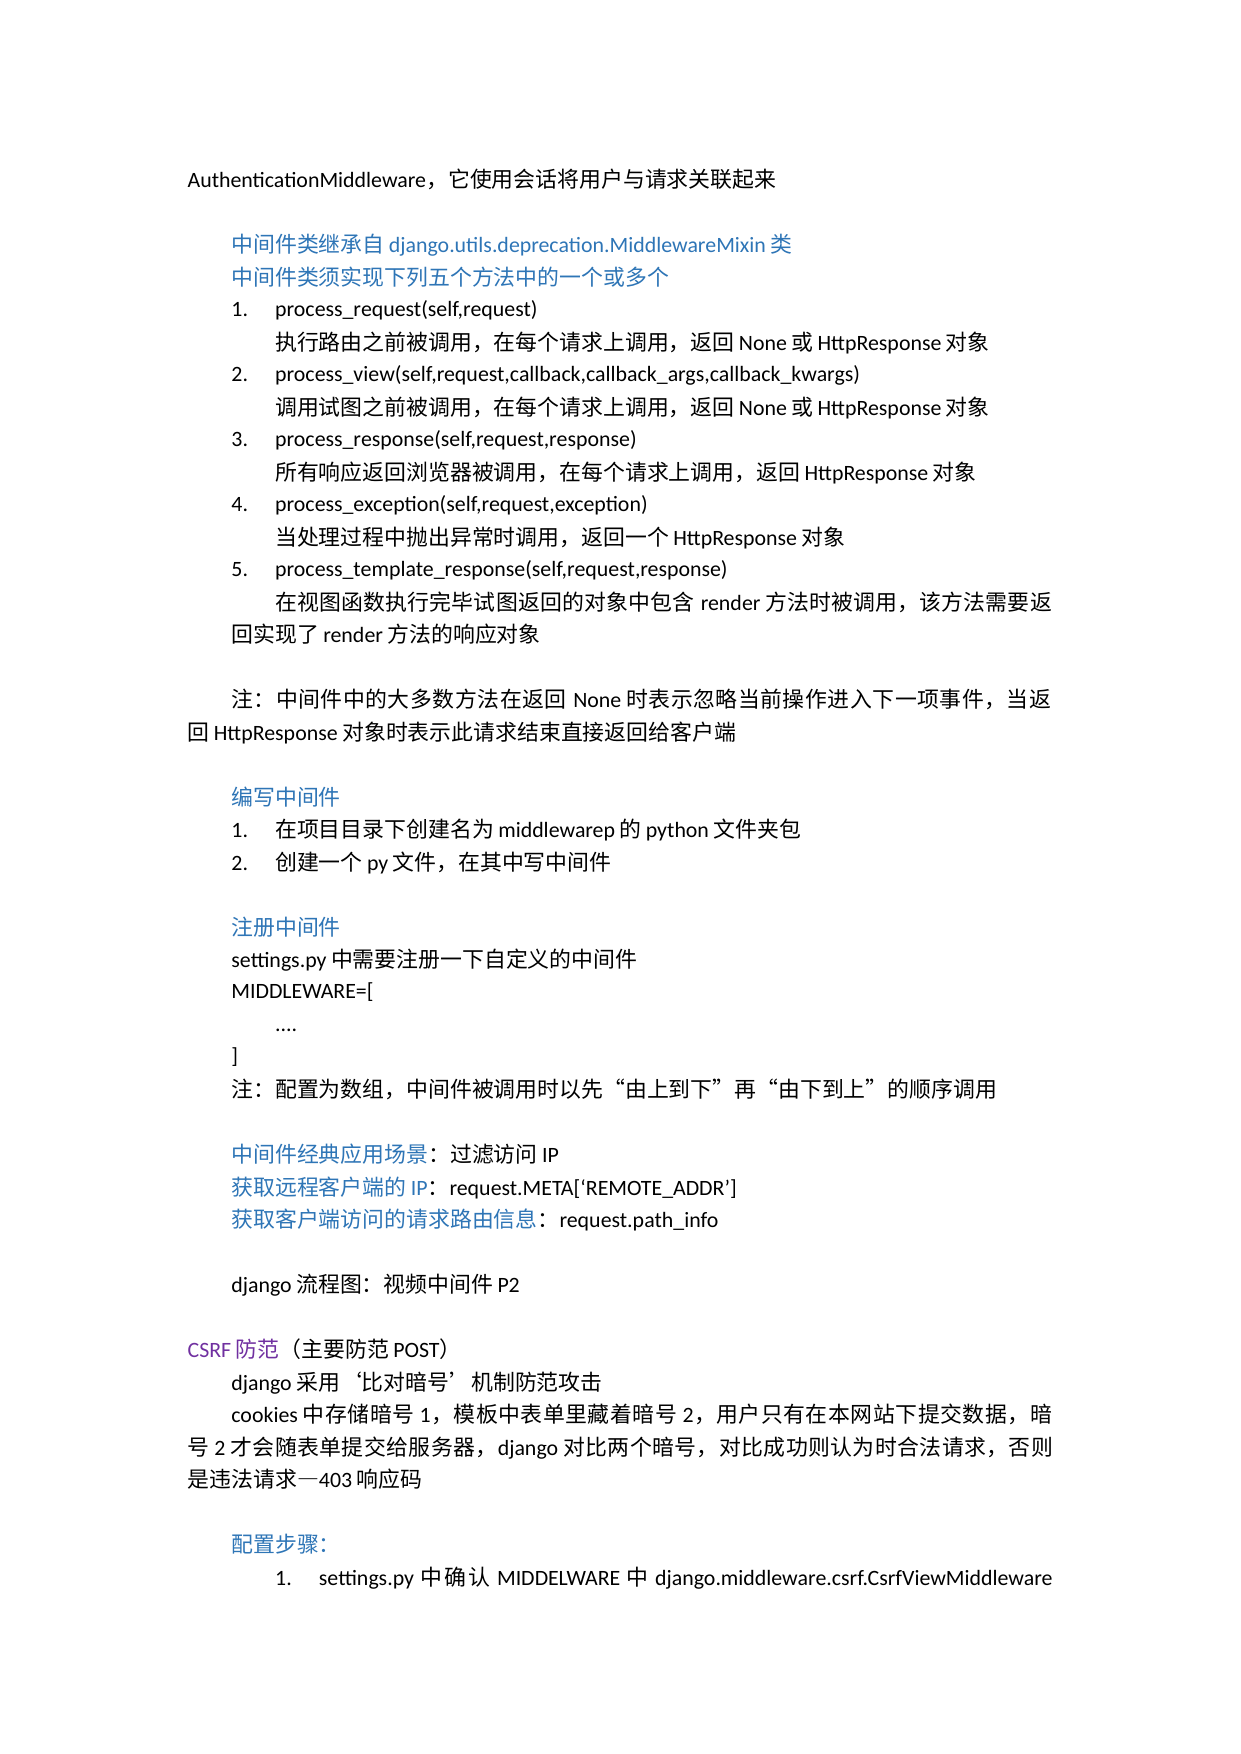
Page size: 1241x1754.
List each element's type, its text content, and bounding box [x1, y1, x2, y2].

text 获取远程客户端的IP：request.META[‘REMOTE_ADDR’] [187, 1169, 1053, 1202]
list 调用试图之前被调用，在每个请求上调用，返回None或HttpResponse对象 [231, 389, 1053, 422]
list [231, 1559, 1053, 1592]
text settings.py中需要注册一下自定义的中间件 [187, 942, 1053, 974]
list 执行路由之前被调用，在每个请求上调用，返回None或HttpResponse对象 [231, 324, 1053, 357]
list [187, 162, 1053, 194]
list 中间件类须实现下列五个方法中的一个或多个 [187, 259, 1053, 292]
text ] [187, 1039, 1053, 1072]
text MIDDLEWARE=[ [187, 974, 1053, 1007]
list 创建一个py文件，在其中写中间件 [187, 844, 1053, 877]
list process_response(self,request,response) [187, 422, 1053, 454]
list 中间件类继承自django.utils.deprecation.MiddlewareMixin类 [187, 227, 1053, 259]
text .... [231, 1007, 1053, 1039]
text cookies中存储暗号1，模板中表单里藏着暗号2，用户只有在本网站下提交数据，暗号2才会随表单提交给服务器，django对比两个暗号，对比成功则认为时合法请求，否则是违法请求—403响应码 [187, 1397, 1053, 1494]
text django采用‘比对暗号’机制防范攻击 [187, 1364, 1053, 1397]
text 配置步骤： [187, 1527, 1053, 1559]
list 当处理过程中抛出异常时调用，返回一个HttpResponse对象 [231, 519, 1053, 552]
list process_view(self,request,callback,callback_args,callback_kwargs) [187, 357, 1053, 389]
text 中间件经典应用场景：过滤访问IP [187, 1137, 1053, 1169]
text 编写中间件 [187, 779, 1053, 812]
text 注：配置为数组，中间件被调用时以先“由上到下”再“由下到上”的顺序调用 [187, 1072, 1053, 1104]
list 在项目目录下创建名为middlewarep的python文件夹包 [187, 812, 1053, 844]
list 在视图函数执行完毕试图返回的对象中包含render方法时被调用，该方法需要返回实现了render方法的响应对象 [231, 584, 1053, 649]
list process_template_response(self,request,response) [187, 552, 1053, 584]
list 所有响应返回浏览器被调用，在每个请求上调用，返回HttpResponse对象 [231, 454, 1053, 487]
list 注：中间件中的大多数方法在返回None时表示忽略当前操作进入下一项事件，当返回HttpResponse对象时表示此请求结束直接返回给客户端 [187, 682, 1053, 747]
text django流程图：视频中间件P2 [187, 1267, 1053, 1299]
list process_exception(self,request,exception) [187, 487, 1053, 519]
text 获取客户端访问的请求路由信息：request.path_info [187, 1202, 1053, 1234]
text CSRF防范（主要防范POST） [187, 1332, 1053, 1364]
list process_request(self,request) [187, 292, 1053, 324]
text 注册中间件 [187, 909, 1053, 942]
